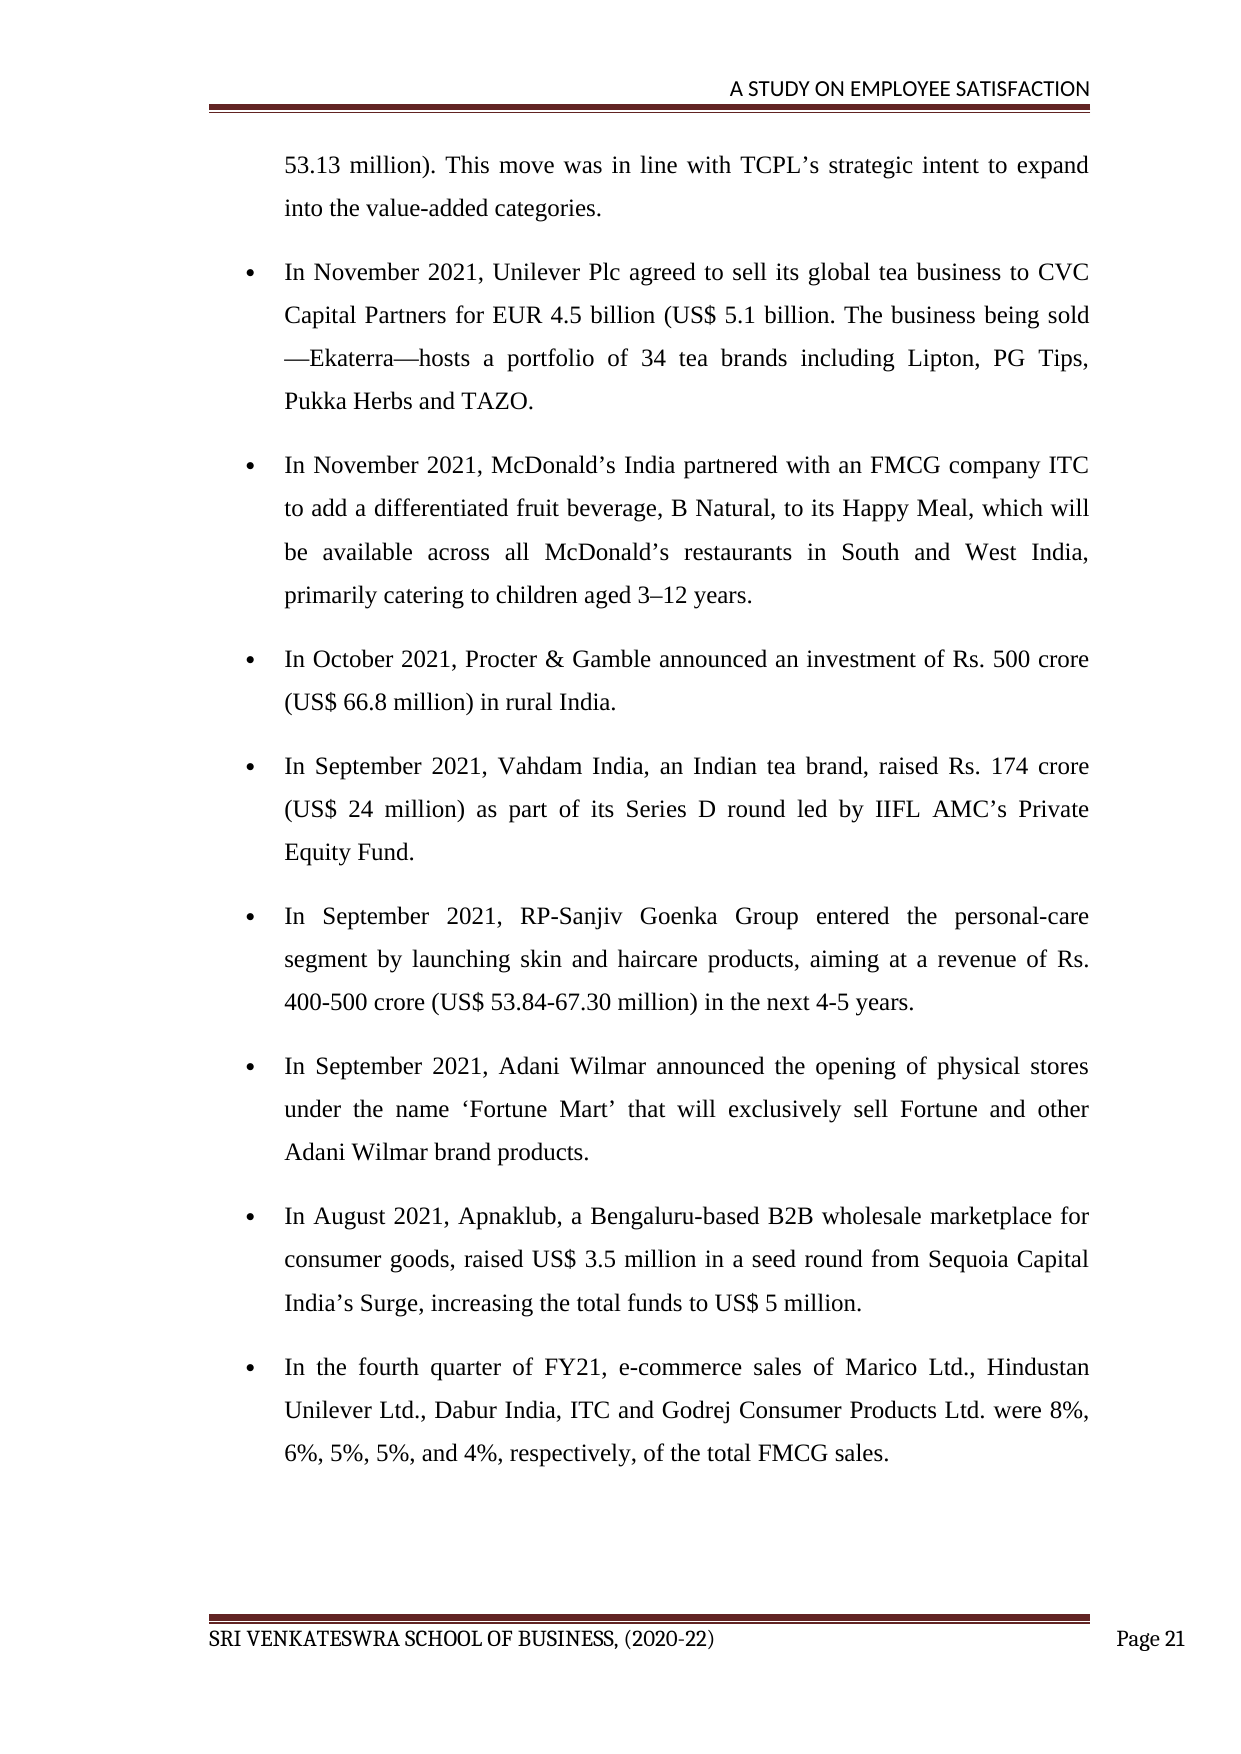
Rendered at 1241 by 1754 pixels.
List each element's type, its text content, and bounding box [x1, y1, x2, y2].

list In November 2021, Unilever Plc agreed to sell its global tea business to CVC Capital Partners for EUR 4.5 billion (US$ 5.1 billion. The business being sold—Ekaterra—hosts a portfolio of 34 tea brands including Lipton, PG Tips, Pukka Herbs and TAZO. [247, 257, 1090, 415]
list In November 2021, McDonald’s India partnered with an FMCG company ITC to add a differentiated fruit beverage, B Natural, to its Happy Meal, which will be available across all McDonald’s restaurants in South and West India, primarily catering to children aged 3–12 years. [247, 450, 1090, 608]
list In the fourth quarter of FY21, e-commerce sales of Marico Ltd., Hindustan Unilever Ltd., Dabur India, ITC and Godrej Consumer Products Ltd. were 8%, 6%, 5%, 5%, and 4%, respectively, of the total FMCG sales. [247, 1352, 1090, 1467]
list In September 2021, Vahdam India, an Indian tea brand, raised Rs. 174 crore (US$ 24 million) as part of its Series D round led by IIFL AMC’s Private Equity Fund. [247, 751, 1090, 866]
list In August 2021, Apnaklub, a Bengaluru-based B2B wholesale marketplace for consumer goods, raised US$ 3.5 million in a seed round from Sequoia Capital India’s Surge, increasing the total funds to US$ 5 million. [247, 1201, 1090, 1316]
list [247, 150, 1090, 222]
list In October 2021, Procter & Gamble announced an investment of Rs. 500 crore (US$ 66.8 million) in rural India. [247, 644, 1090, 716]
list In September 2021, RP-Sanjiv Goenka Group entered the personal-care segment by launching skin and haircare products, aiming at a revenue of Rs. 400-500 crore (US$ 53.84-67.30 million) in the next 4-5 years. [247, 901, 1090, 1016]
list In September 2021, Adani Wilmar announced the opening of physical stores under the name ‘Fortune Mart’ that will exclusively sell Fortune and other Adani Wilmar brand products. [247, 1051, 1090, 1166]
